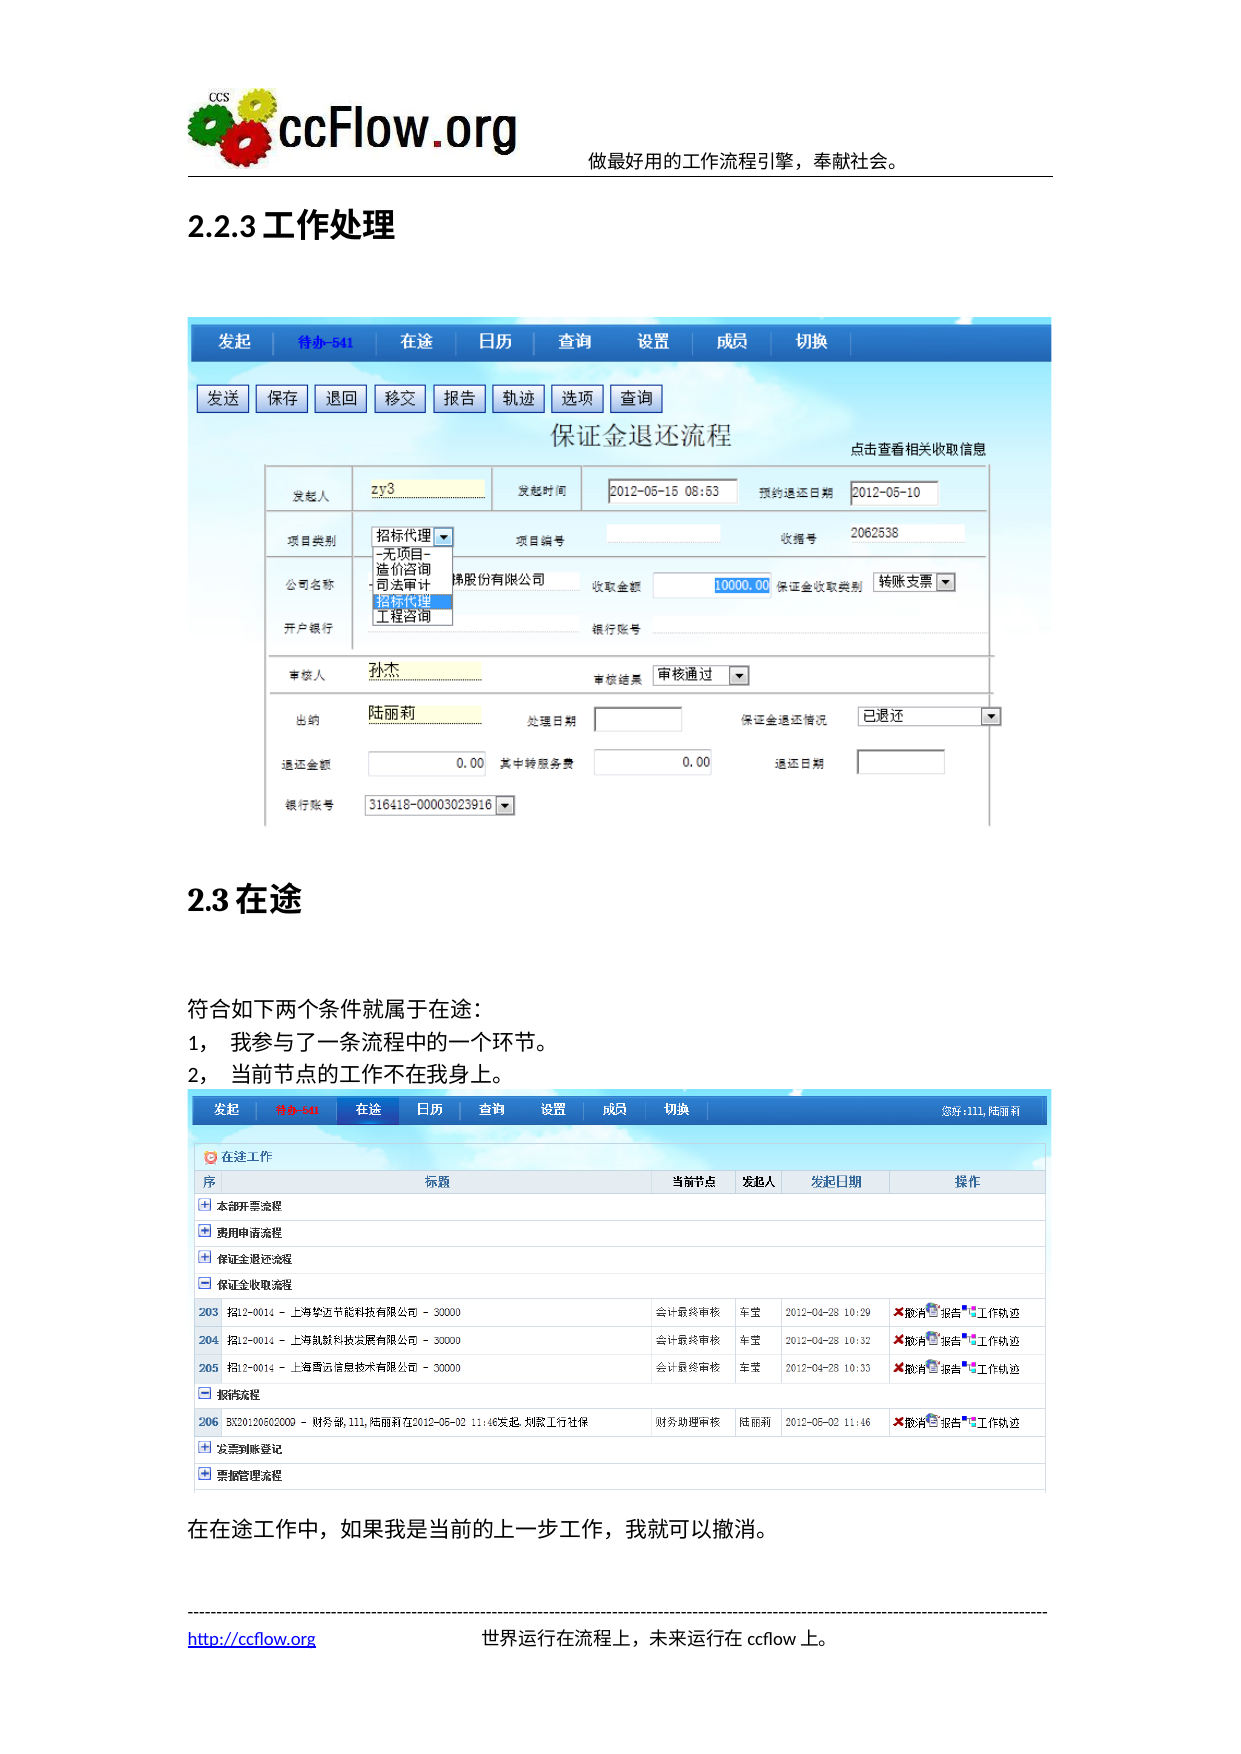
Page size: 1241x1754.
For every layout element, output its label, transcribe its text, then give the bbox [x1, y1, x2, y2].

text 在在途工作中，如果我是当前的上一步工作，我就可以撤消。 [187, 1512, 1053, 1544]
picture [187, 88, 521, 169]
subtitle 2.2.3工作处理 [187, 190, 1053, 255]
list 当前节点的工作不在我身上。 [187, 1057, 1053, 1089]
picture [187, 317, 1052, 830]
list 我参与了一条流程中的一个环节。 [187, 1024, 1053, 1057]
subtitle 2.3在途 [187, 864, 1053, 929]
picture [187, 1089, 1052, 1493]
text 符合如下两个条件就属于在途： [187, 992, 1053, 1024]
